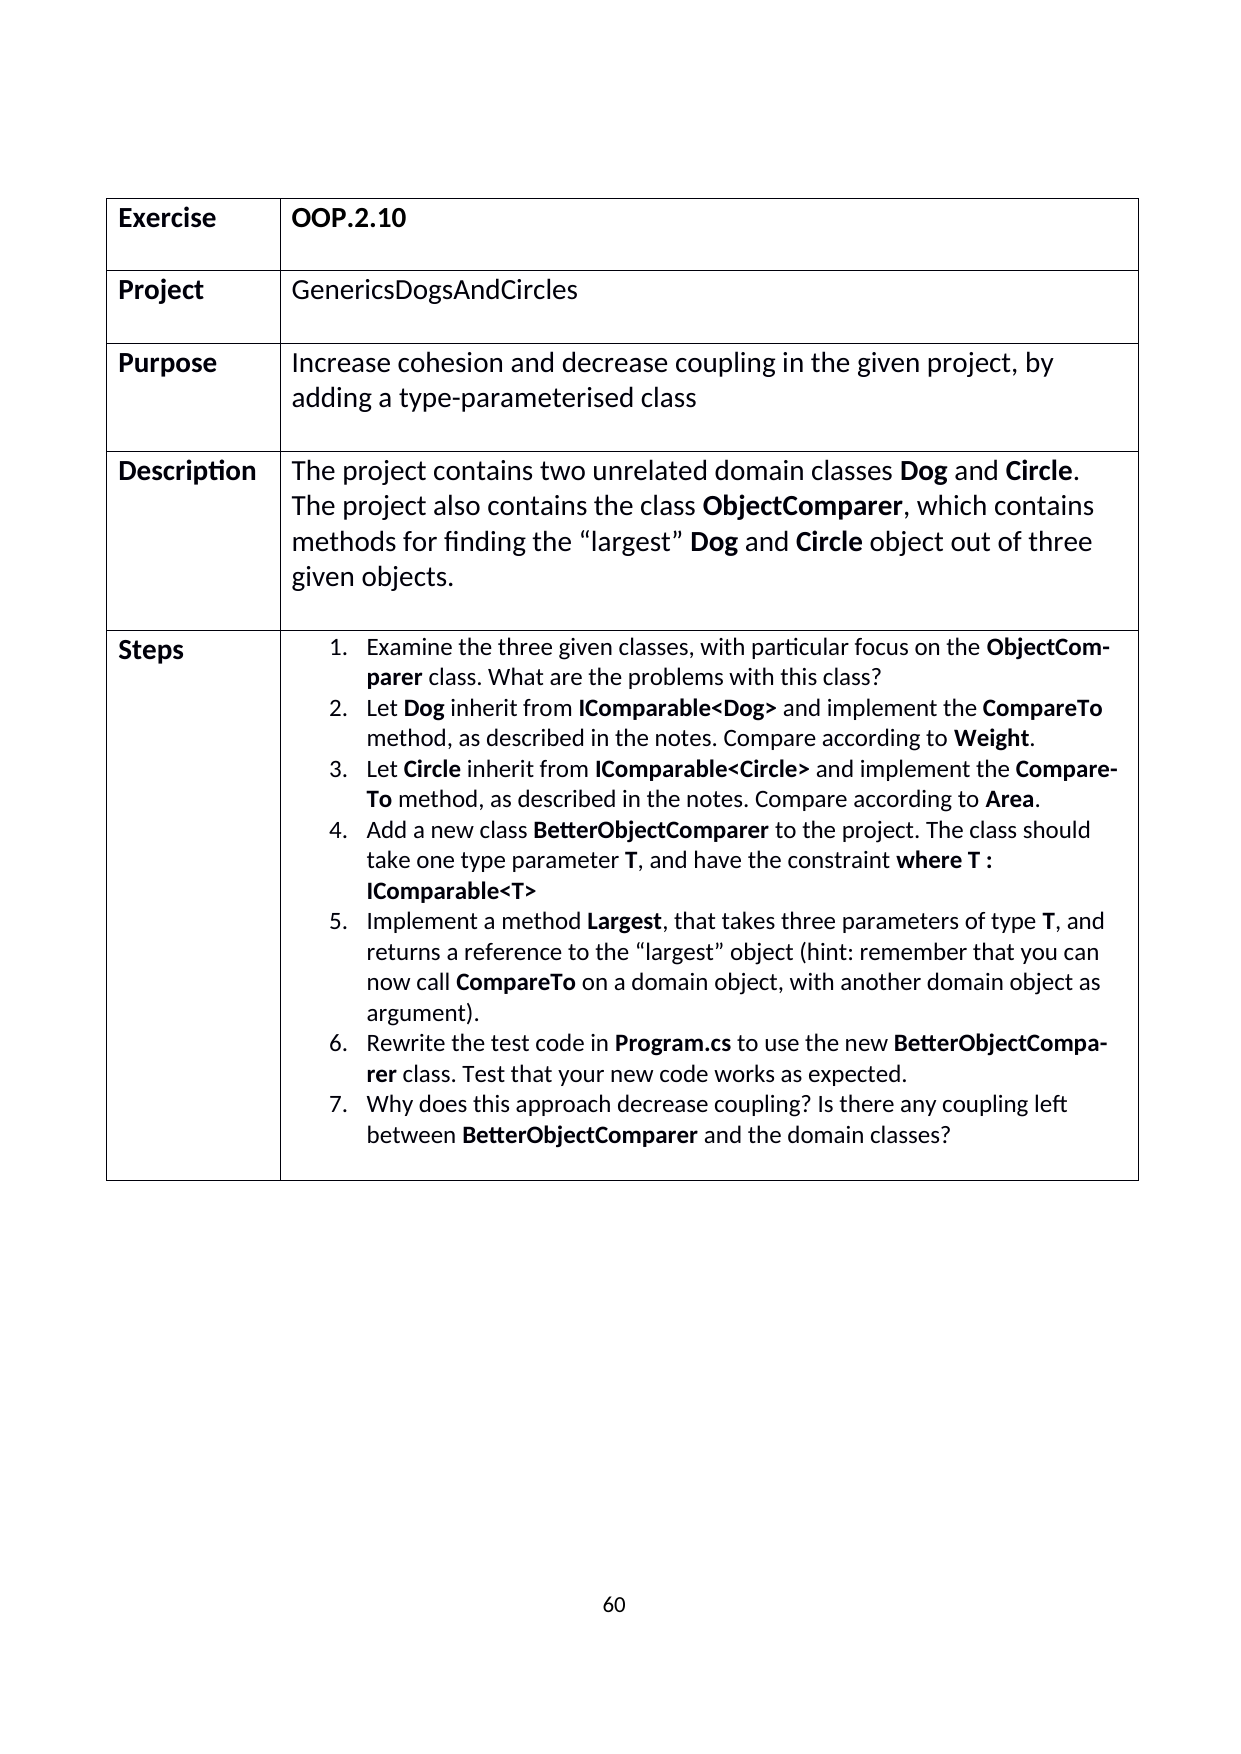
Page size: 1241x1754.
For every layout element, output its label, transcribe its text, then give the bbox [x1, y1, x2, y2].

table_cell Project [107, 271, 280, 343]
table_cell The project contains two unrelated domain classes Dog and Circle. The project also contains the class ObjectComparer, which contains methods for finding the “largest” Dog and Circle object out of three given objects. [281, 452, 1138, 630]
table_cell Increase cohesion and decrease coupling in the given project, by adding a type-parameterised class [281, 344, 1138, 451]
table_cell GenericsDogsAndCircles [281, 271, 1138, 343]
table_header Exercise [107, 199, 280, 270]
table_cell Examine the three given classes, with particular focus on the ObjectComparer class. What are the problems with this class? Let Dog inherit from IComparable<Dog> and implement the CompareTo method, as described in the notes. Compare according to Weight. Let Circle inherit from IComparable<Circle> and implement the CompareTo method, as described in the notes. Compare according to Area. Add a new class BetterObjectComparer to the project. The class should take one type parameter T, and have the constraint where T : IComparable<T> Implement a method Largest, that takes three parameters of type T, and returns a reference to the “largest” object (hint: remember that you can now call CompareTo on a domain object, with another domain object as argument). Rewrite the test code in Program.cs to use the new BetterObjectComparer class. Test that your new code works as expected. Why does this approach decrease coupling? Is there any coupling left between BetterObjectComparer and the domain classes? [281, 631, 1138, 1180]
table_cell Description [107, 452, 280, 630]
table_cell Purpose [107, 344, 280, 451]
table_cell Steps [107, 631, 280, 1180]
table_header OOP.2.10 [281, 199, 1138, 270]
